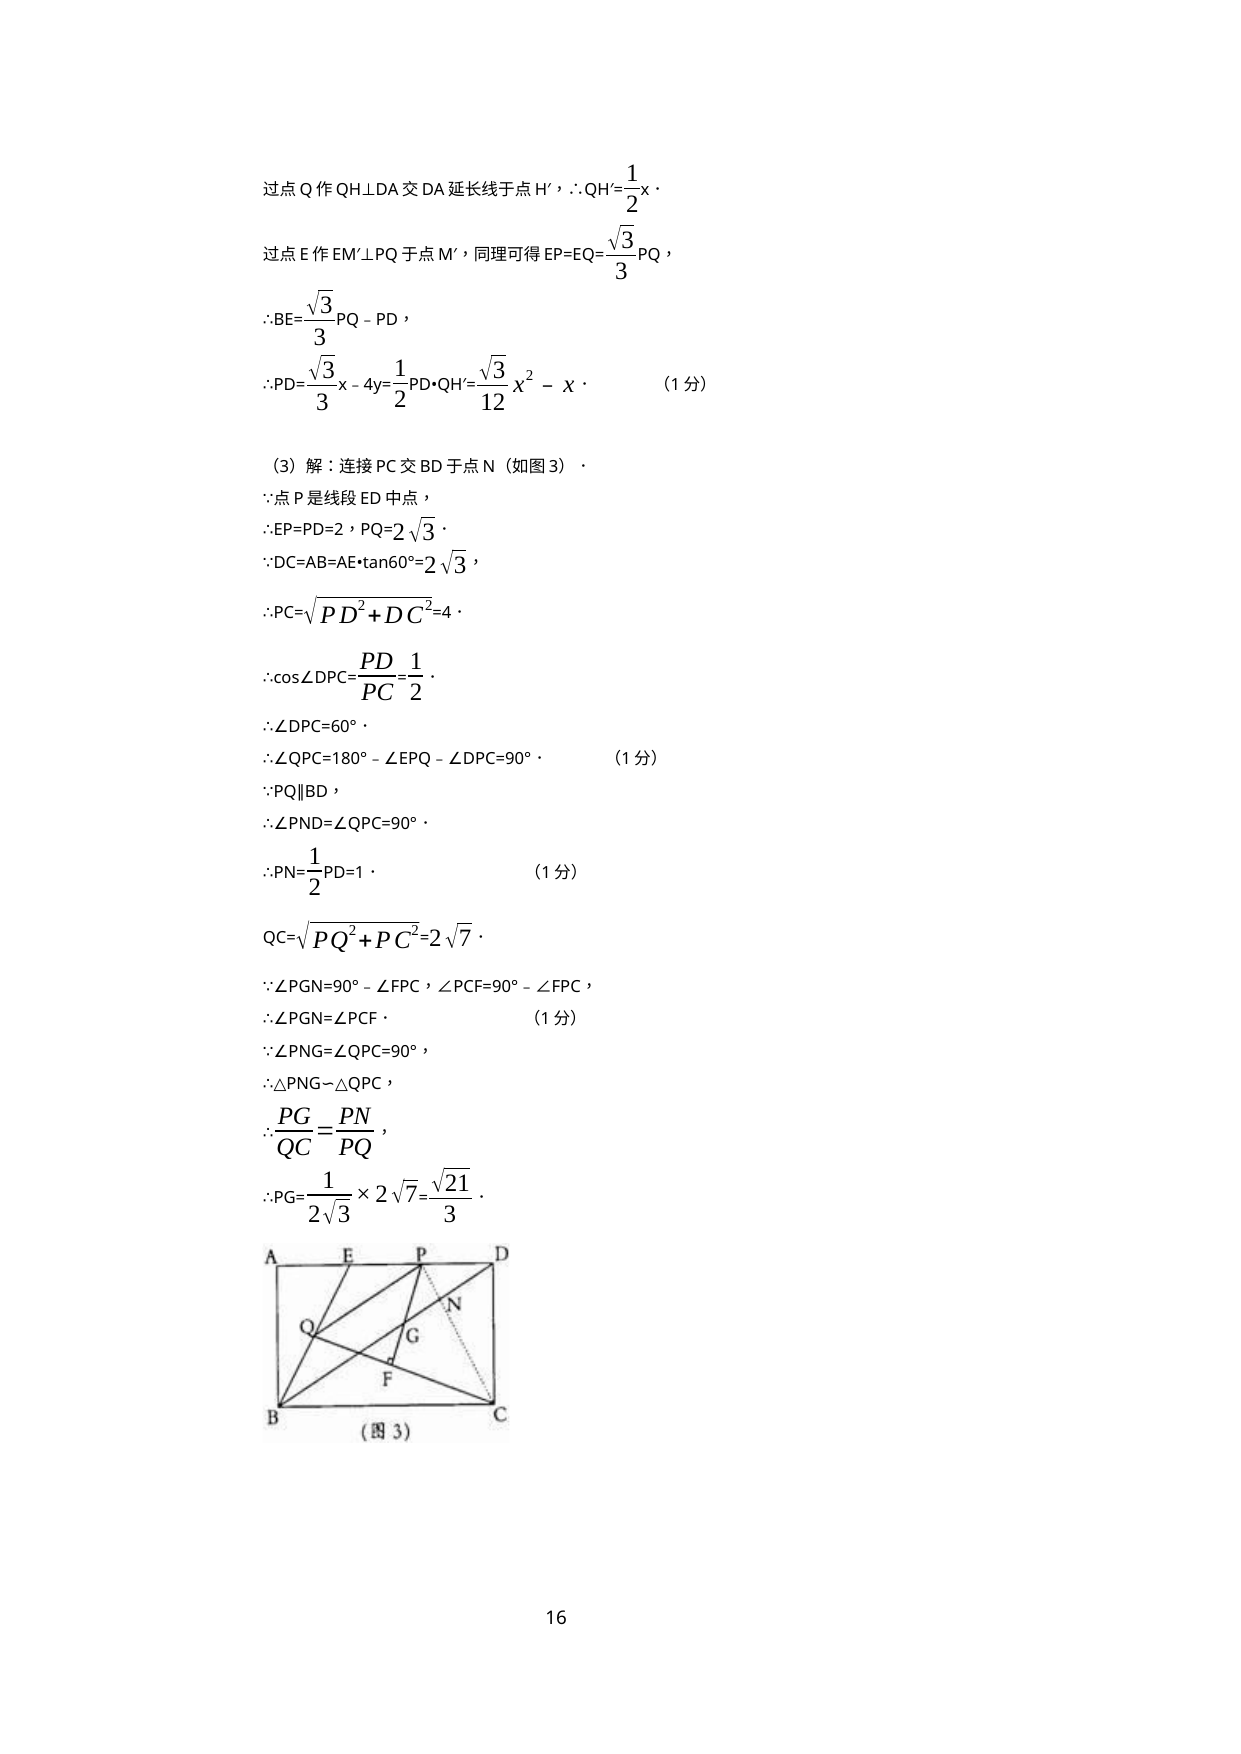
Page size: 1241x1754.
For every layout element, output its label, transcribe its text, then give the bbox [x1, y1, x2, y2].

text ∴∠PGN=∠PCF． （1分） [187, 1002, 1053, 1034]
text ∴BE=PQ﹣PD， [187, 287, 1053, 352]
text （3）解：连接PC交BD于点N（如图3）． [187, 449, 1053, 482]
text ∴∠DPC=60°． [187, 709, 1053, 742]
text ∴PN=PD=1． （1分） [187, 839, 1053, 904]
text ∴， [187, 1099, 1053, 1164]
text ∵PQ∥BD， [187, 774, 1053, 807]
text ∴EP=PD=2，PQ=． [187, 514, 1053, 547]
text ∴PC==4． [187, 579, 1053, 644]
text ∵DC=AB=AE•tan60°=， [187, 547, 1053, 579]
text ∵∠PNG=∠QPC=90°， [187, 1034, 1053, 1067]
text ∴PD=x﹣4y=PD•QH′=． （1分） [187, 352, 1053, 417]
text ∵∠PGN=90°﹣∠FPC，∠PCF=90°﹣∠FPC， [187, 969, 1053, 1002]
text ∵点P是线段ED中点， [187, 482, 1053, 514]
text ∴∠QPC=180°﹣∠EPQ﹣∠DPC=90°． （1分） [187, 742, 1053, 774]
text QC==． [187, 904, 1053, 969]
text ∴∠PND=∠QPC=90°． [187, 807, 1053, 839]
text ∴△PNG∽△QPC， [187, 1067, 1053, 1099]
text 过点E作EM′⊥PQ于点M′，同理可得EP=EQ=PQ， [187, 222, 1053, 287]
text ∴PG==． [187, 1164, 1053, 1229]
picture [262, 1243, 510, 1443]
text ∴cos∠DPC==． [187, 644, 1053, 709]
text 过点Q作QH⊥DA交DA延长线于点H′，∴QH′=x． [187, 157, 1053, 222]
